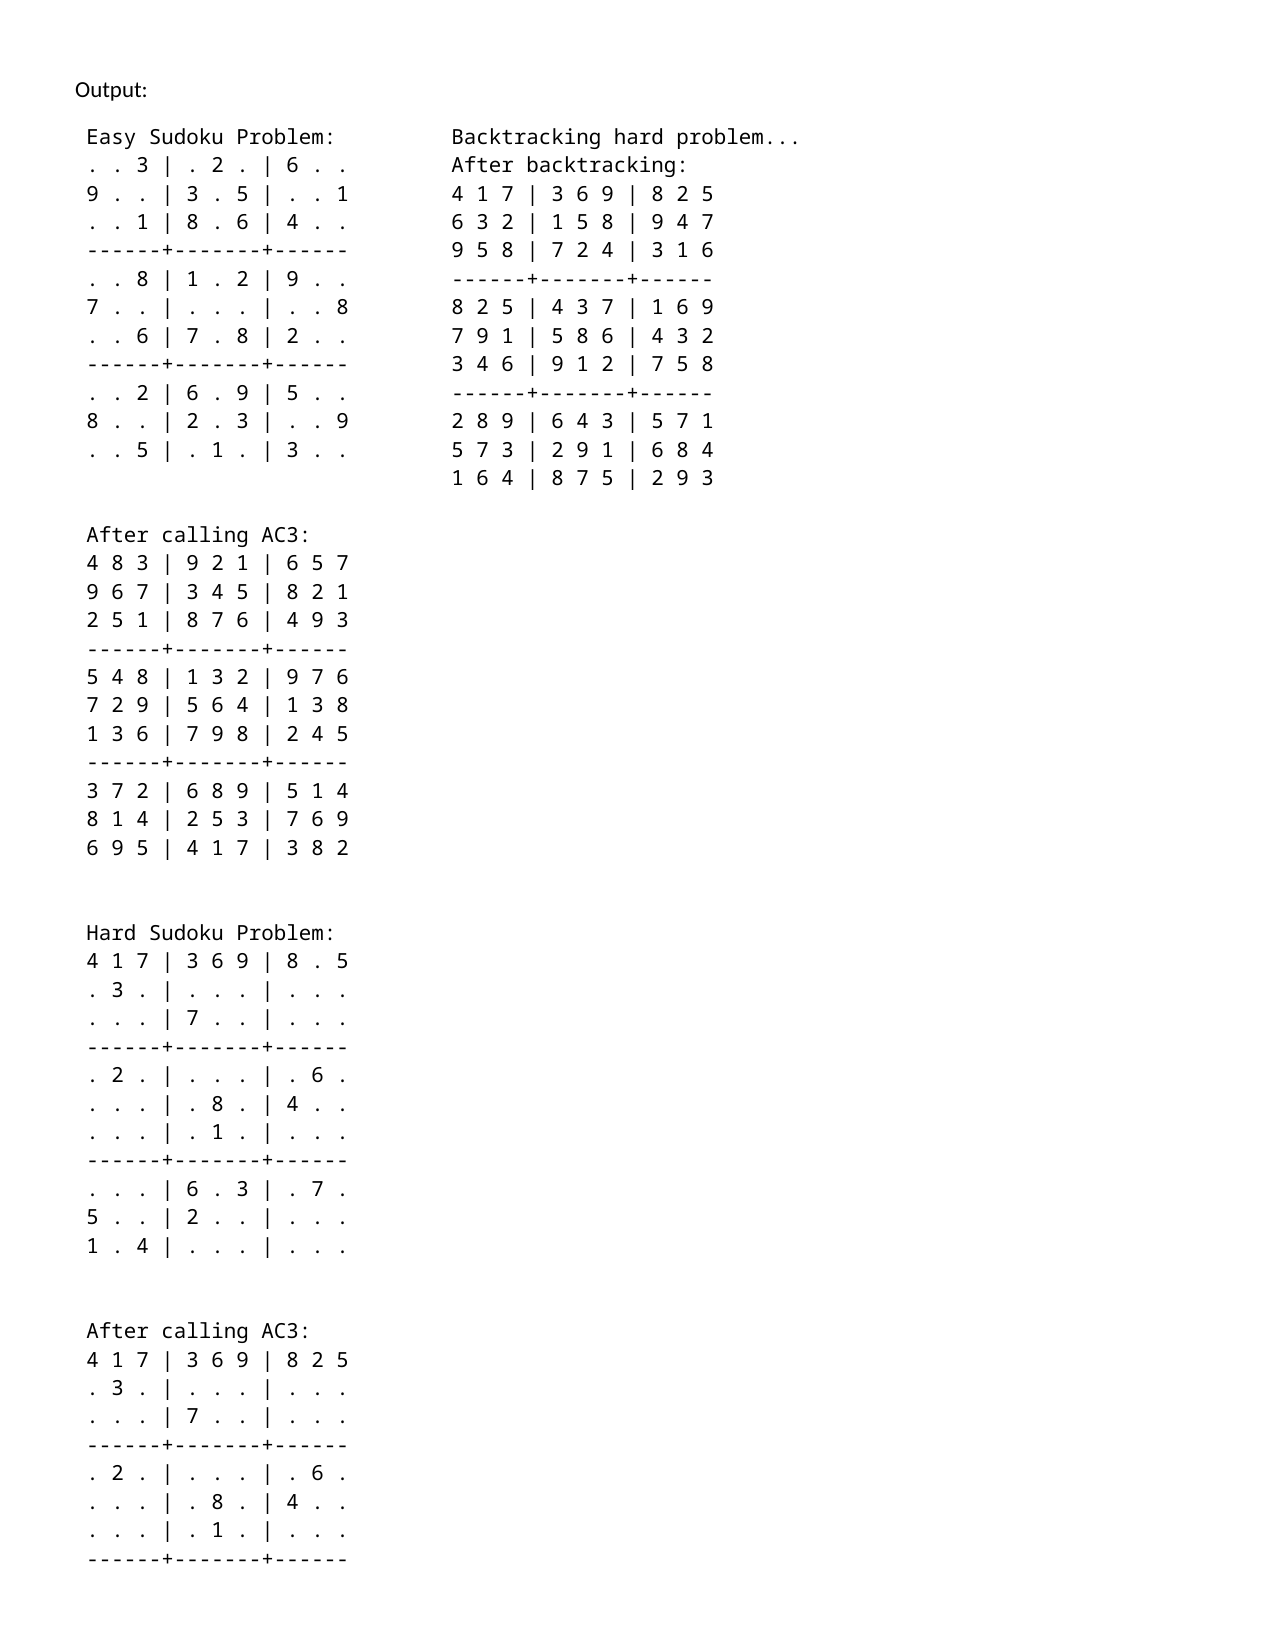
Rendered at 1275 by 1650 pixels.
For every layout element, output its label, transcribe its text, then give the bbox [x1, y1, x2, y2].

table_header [440, 122, 1199, 1572]
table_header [75, 122, 440, 1572]
text Output: [75, 75, 1200, 103]
